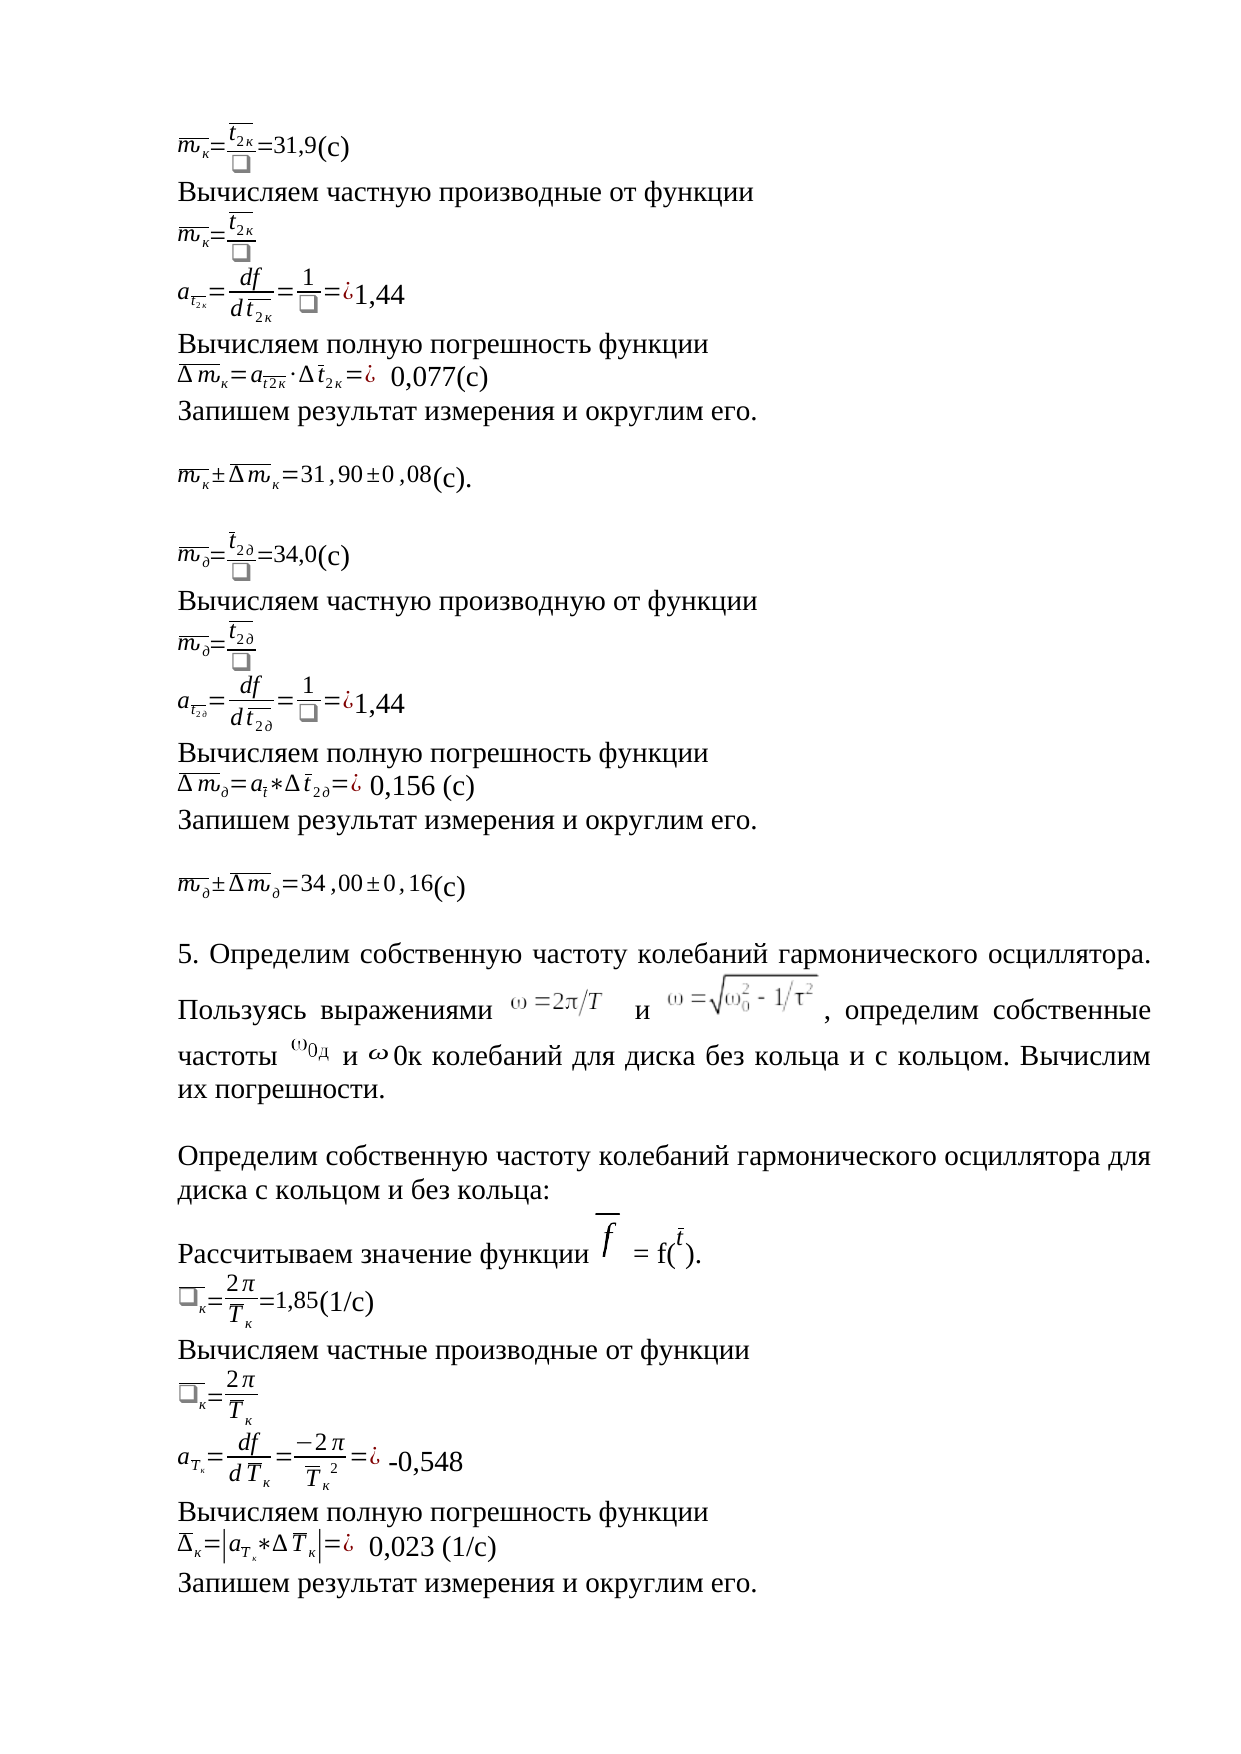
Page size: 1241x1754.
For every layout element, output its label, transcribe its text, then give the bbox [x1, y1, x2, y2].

text Определим собственную частоту колебаний гармонического осциллятора для диска с кольцом и без кольца: [177, 1138, 1152, 1205]
text 1,44 [177, 263, 1152, 326]
text = [177, 616, 1152, 672]
text 0,077(с) [177, 359, 1152, 393]
text Запишем результат измерения и округлим его. [177, 802, 1152, 835]
text 1,44 [177, 672, 1152, 735]
text Вычисляем полную погрешность функции [177, 1494, 1152, 1528]
text Рассчитываем значение функции = f(). [177, 1205, 1152, 1269]
text = [177, 207, 1152, 263]
text Вычисляем частную производные от функции [177, 174, 1152, 207]
text Запишем результат измерения и округлим его. [177, 393, 1152, 426]
text Вычисляем частную производную от функции [177, 583, 1152, 616]
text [177, 1565, 1152, 1599]
text -0,548 [177, 1428, 1152, 1494]
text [177, 1332, 1152, 1366]
text 0,156 (с) [177, 768, 1152, 802]
text = [177, 1366, 1152, 1428]
text 5. Определим собственную частоту колебаний гармонического осциллятора. Пользуясь выражениями и , определим собственные частоты и 0к колебаний для диска без кольца и с кольцом. Вычислим их погрешности. [177, 936, 1152, 1105]
text ==(с) [177, 527, 1152, 583]
text 0,023 (1/с) [177, 1528, 1152, 1565]
text ==(с) [177, 118, 1152, 174]
text ==(1/с) [177, 1269, 1152, 1332]
text (с). [177, 460, 1152, 493]
text Вычисляем полную погрешность функции [177, 735, 1152, 768]
text Вычисляем полную погрешность функции [177, 326, 1152, 359]
text (с) [177, 869, 1152, 902]
